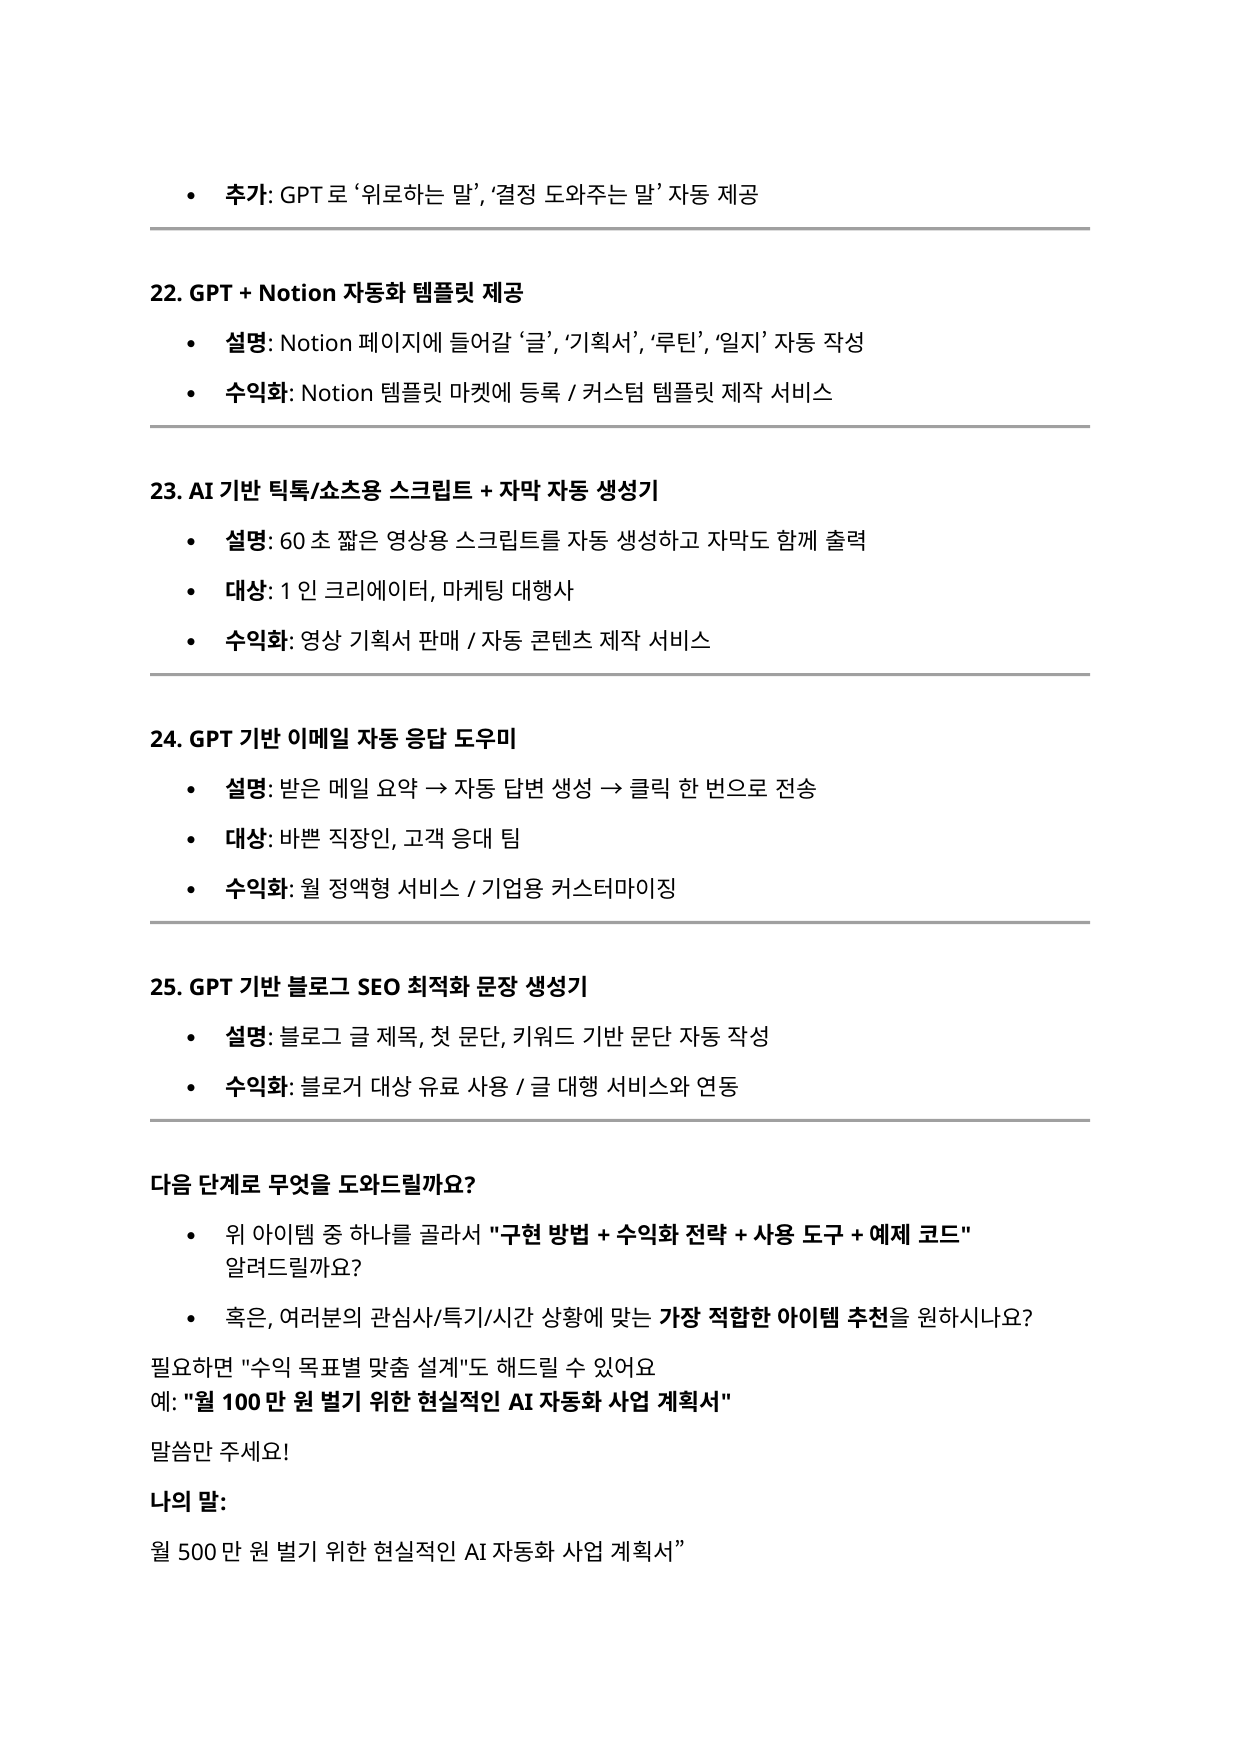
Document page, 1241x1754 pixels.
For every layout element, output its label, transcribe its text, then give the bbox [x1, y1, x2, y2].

text 월 500만 원 벌기 위한 현실적인 AI 자동화 사업 계획서” [150, 1533, 1090, 1567]
list 설명: 60초 짧은 영상용 스크립트를 자동 생성하고 자막도 함께 출력 [187, 523, 1090, 556]
list 추가: GPT로 ‘위로하는 말’, ‘결정 도와주는 말’ 자동 제공 [187, 177, 1090, 211]
list 수익화: 월 정액형 서비스 / 기업용 커스터마이징 [187, 871, 1090, 904]
text 23. AI 기반 틱톡/쇼츠용 스크립트 + 자막 자동 생성기 [150, 473, 1090, 506]
text 다음 단계로 무엇을 도와드릴까요? [150, 1167, 1090, 1200]
list 수익화: 블로거 대상 유료 사용 / 글 대행 서비스와 연동 [187, 1069, 1090, 1102]
list 설명: 받은 메일 요약 → 자동 답변 생성 → 클릭 한 번으로 전송 [187, 771, 1090, 804]
text 나의 말: [150, 1483, 1090, 1517]
list 설명: 블로그 글 제목, 첫 문단, 키워드 기반 문단 자동 작성 [187, 1019, 1090, 1052]
list 수익화: 영상 기획서 판매 / 자동 콘텐츠 제작 서비스 [187, 623, 1090, 656]
text 22. GPT + Notion 자동화 템플릿 제공 [150, 275, 1090, 308]
list 혹은, 여러분의 관심사/특기/시간 상황에 맞는 가장 적합한 아이템 추천을 원하시나요? [187, 1300, 1090, 1333]
text 필요하면 "수익 목표별 맞춤 설계"도 해드릴 수 있어요 예: "월 100만 원 벌기 위한 현실적인 AI 자동화 사업 계획서" [150, 1350, 1090, 1417]
text 25. GPT 기반 블로그 SEO 최적화 문장 생성기 [150, 969, 1090, 1002]
list 대상: 1인 크리에이터, 마케팅 대행사 [187, 573, 1090, 606]
list 설명: Notion 페이지에 들어갈 ‘글’, ‘기획서’, ‘루틴’, ‘일지’ 자동 작성 [187, 325, 1090, 358]
list 대상: 바쁜 직장인, 고객 응대 팀 [187, 821, 1090, 854]
text 24. GPT 기반 이메일 자동 응답 도우미 [150, 721, 1090, 754]
text 말씀만 주세요! [150, 1433, 1090, 1467]
list 수익화: Notion 템플릿 마켓에 등록 / 커스텀 템플릿 제작 서비스 [187, 375, 1090, 408]
list 위 아이템 중 하나를 골라서 "구현 방법 + 수익화 전략 + 사용 도구 + 예제 코드" 알려드릴까요? [187, 1217, 1090, 1283]
